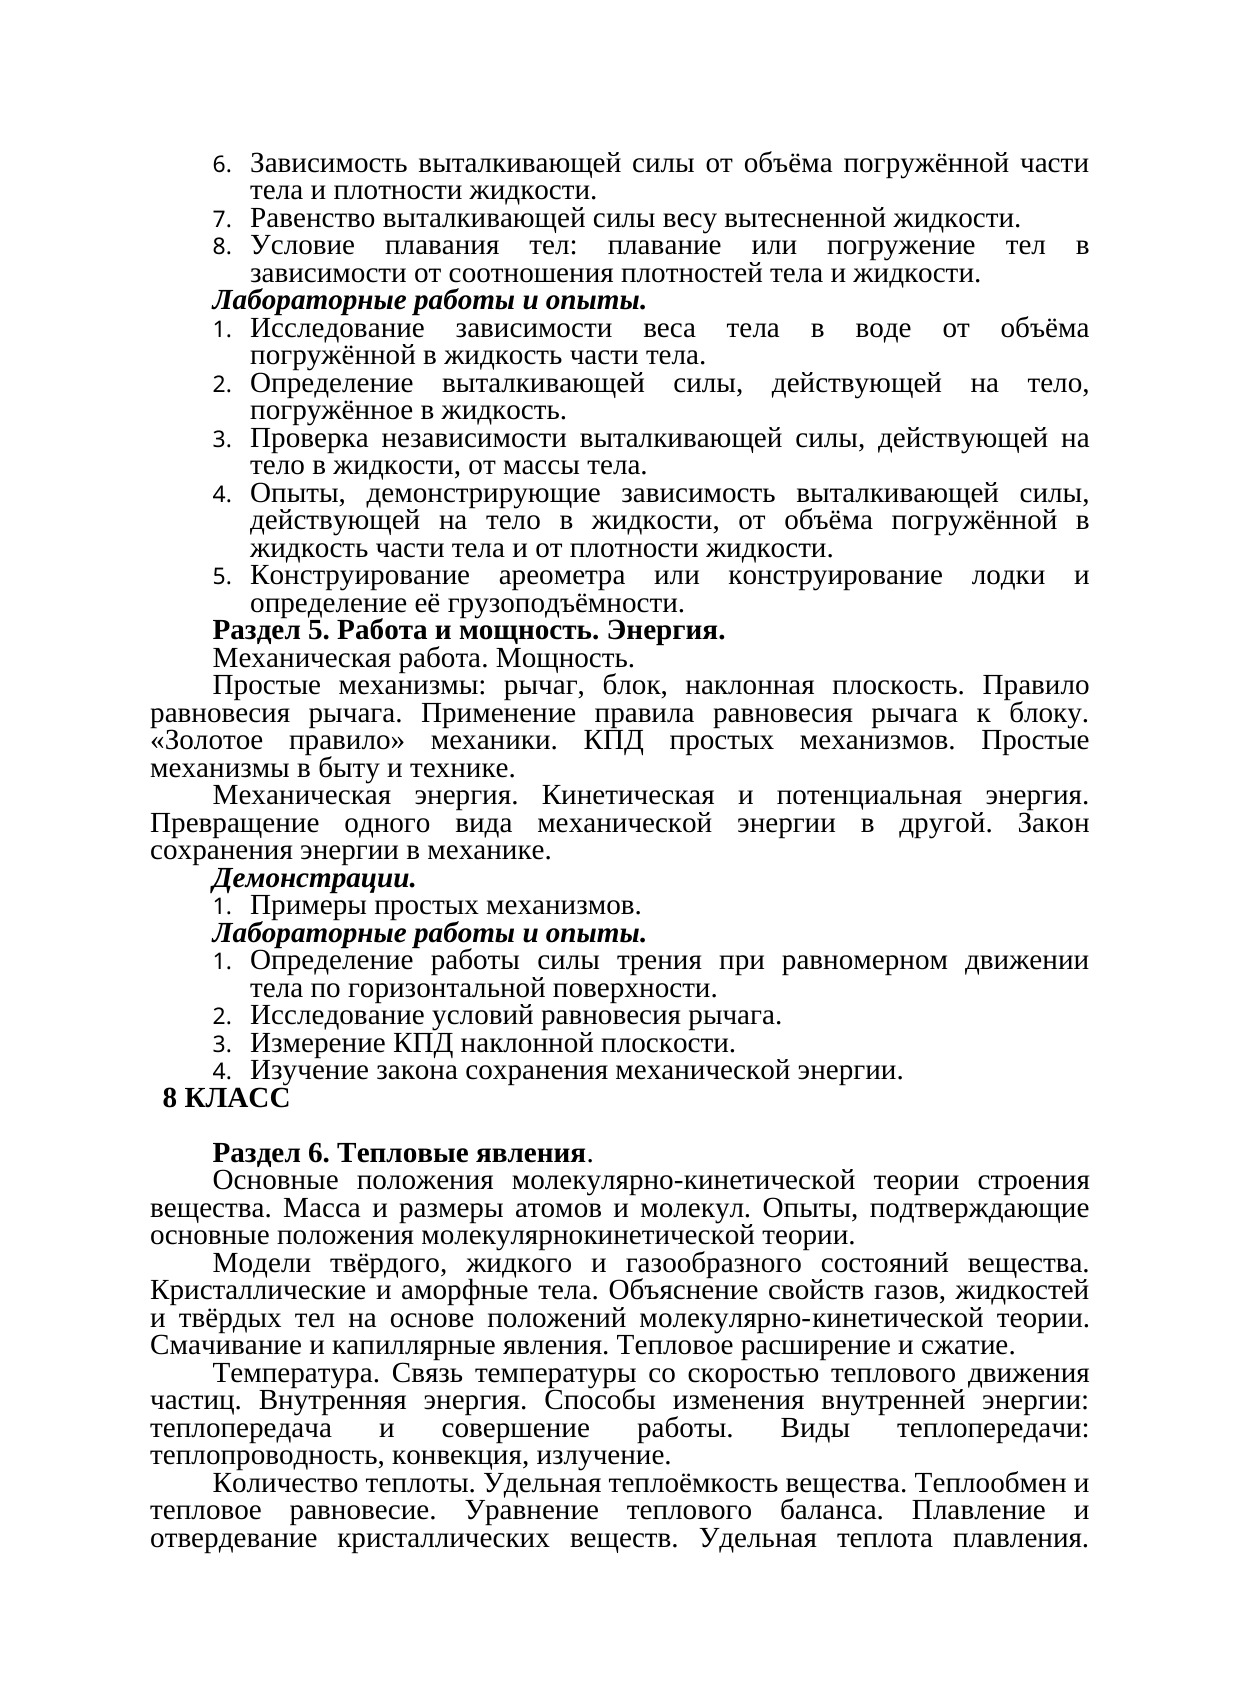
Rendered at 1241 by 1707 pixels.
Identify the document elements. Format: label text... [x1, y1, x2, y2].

list Проверка независимости выталкивающей силы, действующей на тело в жидкости, от массы тела. [212, 425, 1090, 480]
text Механическая энергия. Кинетическая и потенциальная энергия. Превращение одного вида механической энергии в другой. Закон сохранения энергии в механике. [150, 782, 1090, 865]
text Демонстрации. [150, 865, 1090, 892]
text Температура. Связь температуры со скоростью теплового движения частиц. Внутренняя энергия. Способы изменения внутренней энергии: теплопередача и совершение работы. Виды теплопередачи: теплопроводность, конвекция, излучение. [150, 1360, 1090, 1470]
list Опыты, демонстрирующие зависимость выталкивающей силы, действующей на тело в жидкости, от объёма погружённой в жидкость части тела и от плотности жидкости. [212, 480, 1090, 562]
list Определение выталкивающей силы, действующей на тело, погружённое в жидкость. [212, 370, 1090, 425]
text Лабораторные работы и опыты. [150, 920, 1090, 947]
text Механическая работа. Мощность. [150, 645, 1090, 672]
text Модели твёрдого, жидкого и газообразного состояний вещества. Кристаллические и аморфные тела. Объяснение свойств газов, жидкостей и твёрдых тел на основе положений молекулярно-кинетической теории. Смачивание и капиллярные явления. Тепловое расширение и сжатие. [150, 1250, 1090, 1360]
list Исследование зависимости веса тела в воде от объёма погружённой в жидкость части тела. [212, 315, 1090, 370]
text Основные положения молекулярно-кинетической теории строения вещества. Масса и размеры атомов и молекул. Опыты, подтверждающие основные положения молекулярнокинетической теории. [150, 1167, 1090, 1250]
list Измерение КПД наклонной плоскости. [212, 1030, 1090, 1057]
text Лабораторные работы и опыты. [150, 287, 1090, 315]
list Конструирование ареометра или конструирование лодки и определение её грузоподъёмности. [212, 562, 1090, 617]
list Условие плавания тел: плавание или погружение тел в зависимости от соотношения плотностей тела и жидкости. [212, 232, 1090, 287]
list Зависимость выталкивающей силы от объёма погружённой части тела и плотности жидкости. [212, 150, 1090, 205]
text 8 КЛАСС [162, 1085, 1090, 1112]
list Изучение закона сохранения механической энергии. [212, 1057, 1090, 1085]
text Раздел 5. Работа и мощность. Энергия. [150, 617, 1090, 645]
text Раздел 6. Тепловые явления. [150, 1140, 1090, 1167]
list Примеры простых механизмов. [212, 892, 1090, 920]
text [150, 1470, 1090, 1552]
list Определение работы силы трения при равномерном движении тела по горизонтальной поверхности. [212, 947, 1090, 1002]
list Равенство выталкивающей силы весу вытесненной жидкости. [212, 205, 1090, 232]
text Простые механизмы: рычаг, блок, наклонная плоскость. Правило равновесия рычага. Применение правила равновесия рычага к блоку. «Золотое правило» механики. КПД простых механизмов. Простые механизмы в быту и технике. [150, 672, 1090, 782]
list Исследование условий равновесия рычага. [212, 1002, 1090, 1030]
